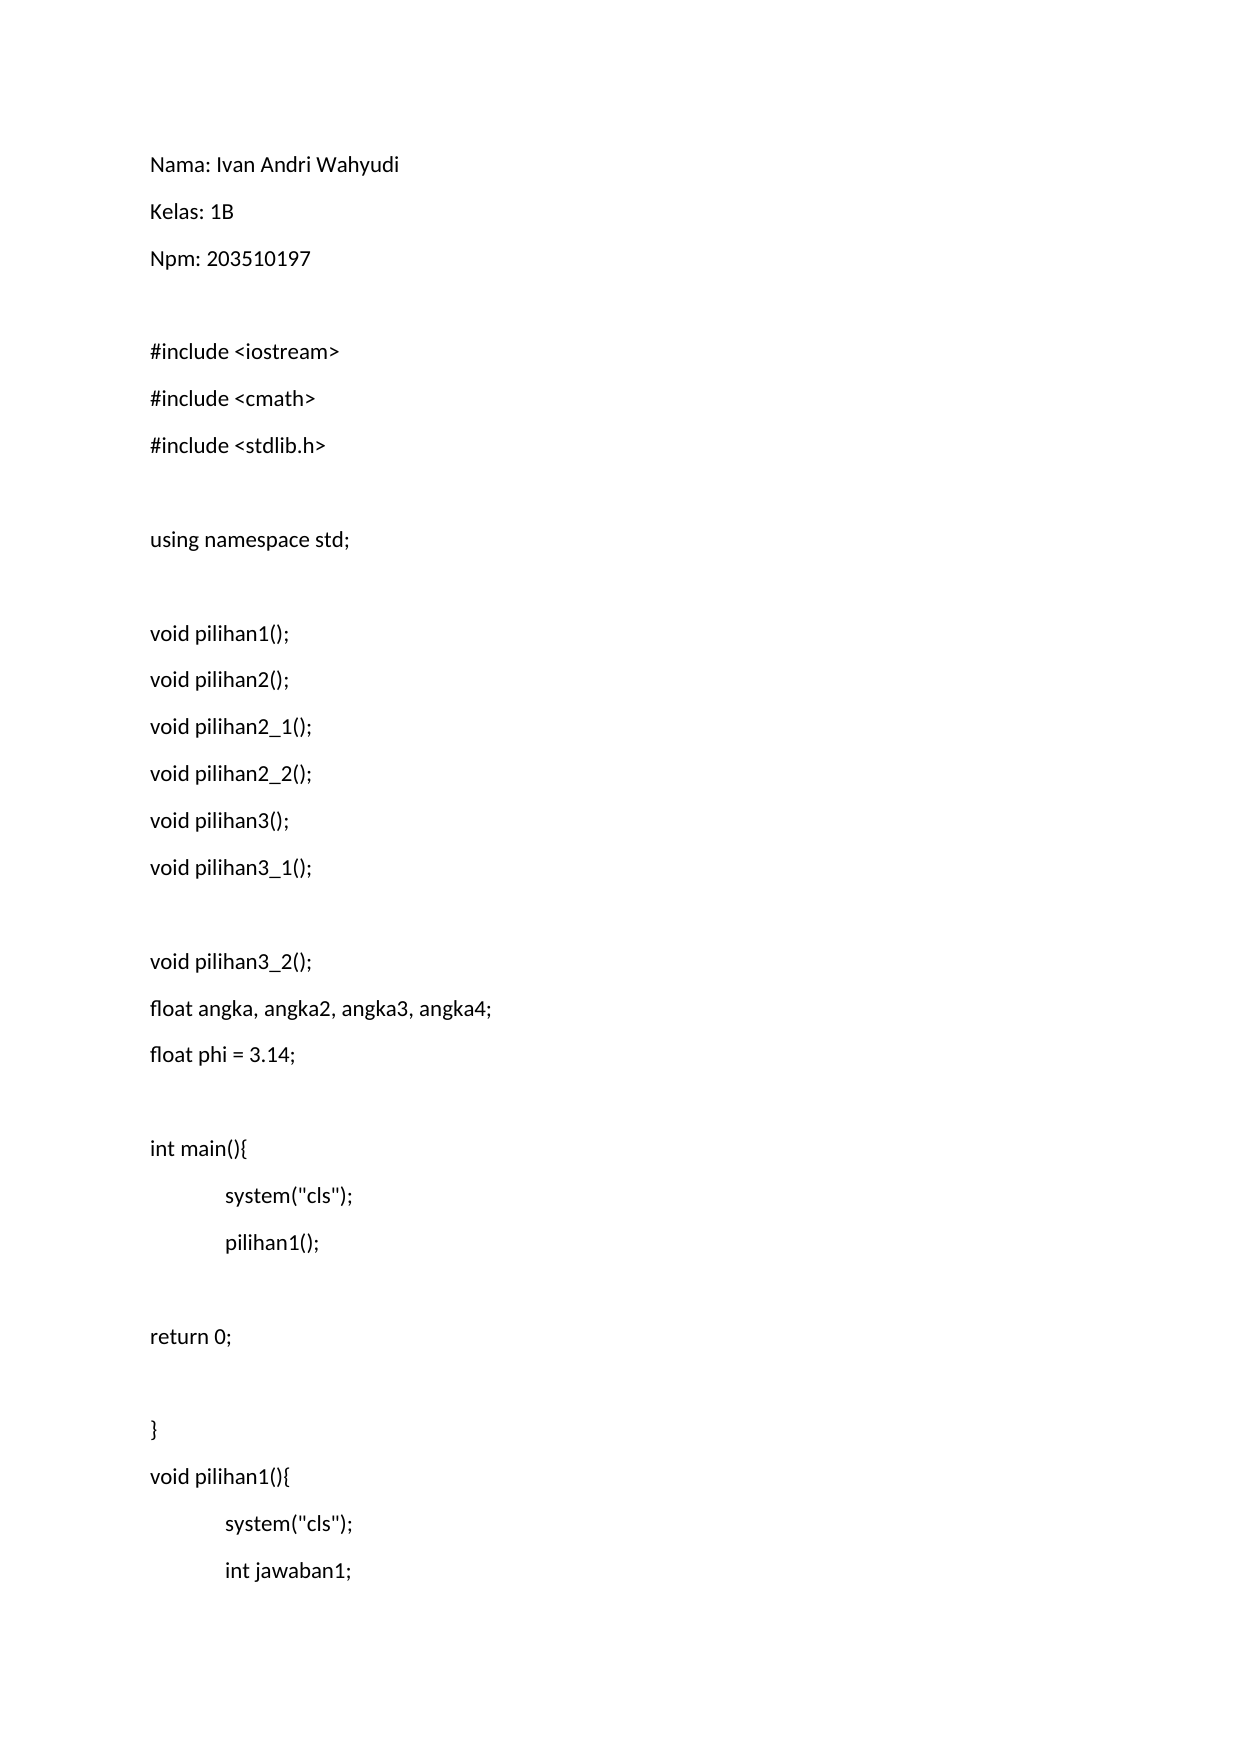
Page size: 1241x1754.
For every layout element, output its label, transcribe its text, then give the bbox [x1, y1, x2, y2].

text Npm: 203510197 [150, 244, 1090, 272]
text void pilihan3_2(); [150, 947, 1090, 975]
text void pilihan1(){ [150, 1462, 1090, 1491]
text int main(){ [150, 1134, 1090, 1162]
text void pilihan3(); [150, 806, 1090, 834]
text #include <stdlib.h> [150, 431, 1090, 459]
text using namespace std; [150, 525, 1090, 553]
text #include <cmath> [150, 384, 1090, 412]
text Nama: Ivan Andri Wahyudi [150, 150, 1090, 178]
text void pilihan1(); [150, 619, 1090, 647]
text float angka, angka2, angka3, angka4; [150, 994, 1090, 1022]
text } [150, 1416, 1090, 1444]
text return 0; [150, 1322, 1090, 1350]
text system("cls"); [150, 1181, 1090, 1209]
text void pilihan2_2(); [150, 759, 1090, 787]
text void pilihan2(); [150, 666, 1090, 694]
text Kelas: 1B [150, 197, 1090, 225]
text #include <iostream> [150, 337, 1090, 366]
text float phi = 3.14; [150, 1041, 1090, 1069]
text system("cls"); [150, 1509, 1090, 1537]
text void pilihan3_1(); [150, 853, 1090, 881]
text void pilihan2_1(); [150, 712, 1090, 741]
text pilihan1(); [150, 1228, 1090, 1256]
text int jawaban1; [150, 1556, 1090, 1584]
